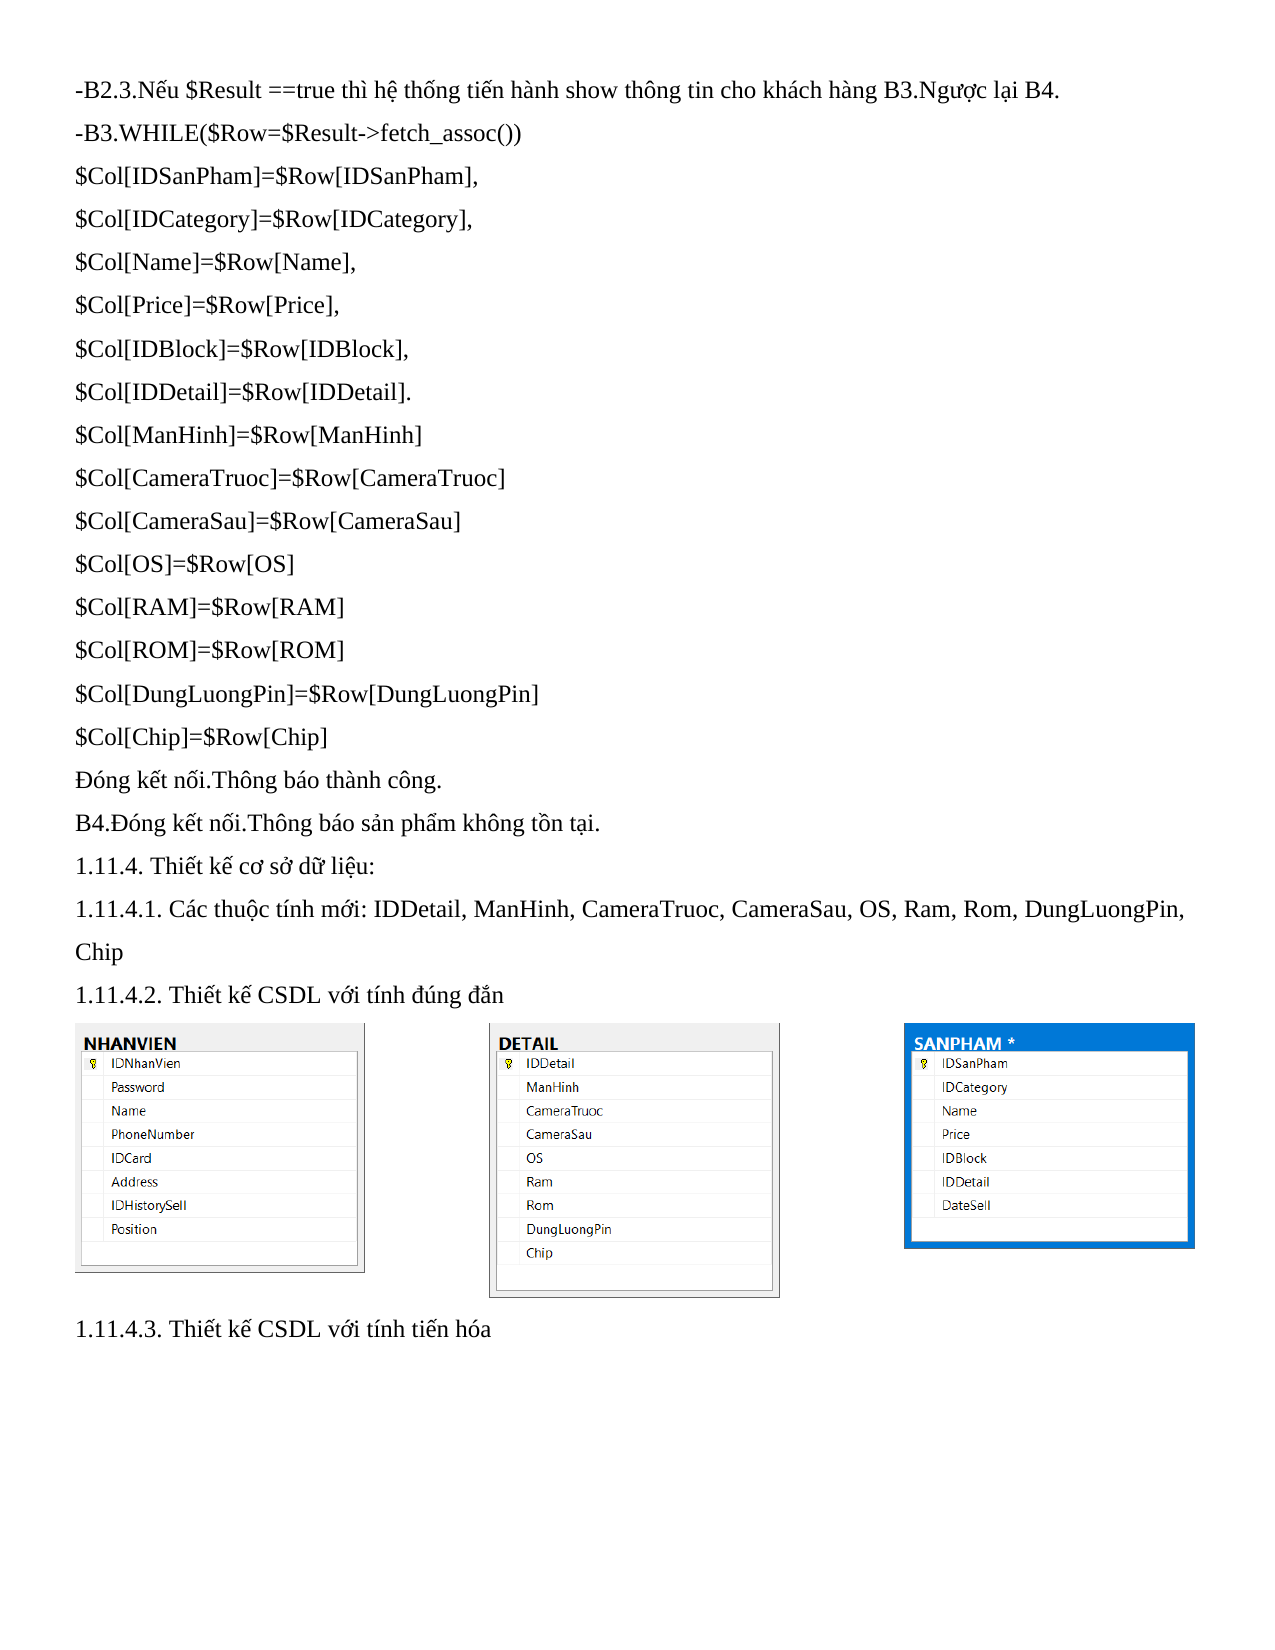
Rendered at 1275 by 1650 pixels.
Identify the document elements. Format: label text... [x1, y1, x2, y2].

text -B2.3.Nếu $Result ==true thì hệ thống tiến hành show thông tin cho khách hàng B3.Ngược lại B4. [75, 75, 1200, 104]
text $Col[IDSanPham]=$Row[IDSanPham], [75, 161, 1200, 190]
text 1.11.4.3. Thiết kế CSDL với tính tiến hóa [75, 1314, 1200, 1343]
text $Col[IDDetail]=$Row[IDDetail]. [75, 377, 1200, 406]
picture [75, 1023, 1200, 1300]
text $Col[DungLuongPin]=$Row[DungLuongPin] [75, 679, 1200, 707]
text $Col[RAM]=$Row[RAM] [75, 592, 1200, 621]
text 1.11.4.2. Thiết kế CSDL với tính đúng đắn [75, 981, 1200, 1009]
text $Col[Price]=$Row[Price], [75, 291, 1200, 319]
text Đóng kết nối.Thông báo thành công. [75, 765, 1200, 794]
text $Col[Chip]=$Row[Chip] [75, 722, 1200, 751]
text $Col[ROM]=$Row[ROM] [75, 636, 1200, 664]
text $Col[IDBlock]=$Row[IDBlock], [75, 334, 1200, 362]
text -B3.WHILE($Row=$Result->fetch_assoc()) [75, 118, 1200, 147]
text $Col[CameraTruoc]=$Row[CameraTruoc] [75, 463, 1200, 492]
text 1.11.4. Thiết kế cơ sở dữ liệu: [75, 851, 1200, 880]
text $Col[Name]=$Row[Name], [75, 247, 1200, 276]
text B4.Đóng kết nối.Thông báo sản phẩm không tồn tại. [75, 808, 1200, 837]
text $Col[CameraSau]=$Row[CameraSau] [75, 506, 1200, 535]
text $Col[ManHinh]=$Row[ManHinh] [75, 420, 1200, 449]
text 1.11.4.1. Các thuộc tính mới: IDDetail, ManHinh, CameraTruoc, CameraSau, OS, Ram, Rom, DungLuongPin, Chip [75, 894, 1200, 966]
text $Col[OS]=$Row[OS] [75, 549, 1200, 578]
text $Col[IDCategory]=$Row[IDCategory], [75, 204, 1200, 233]
